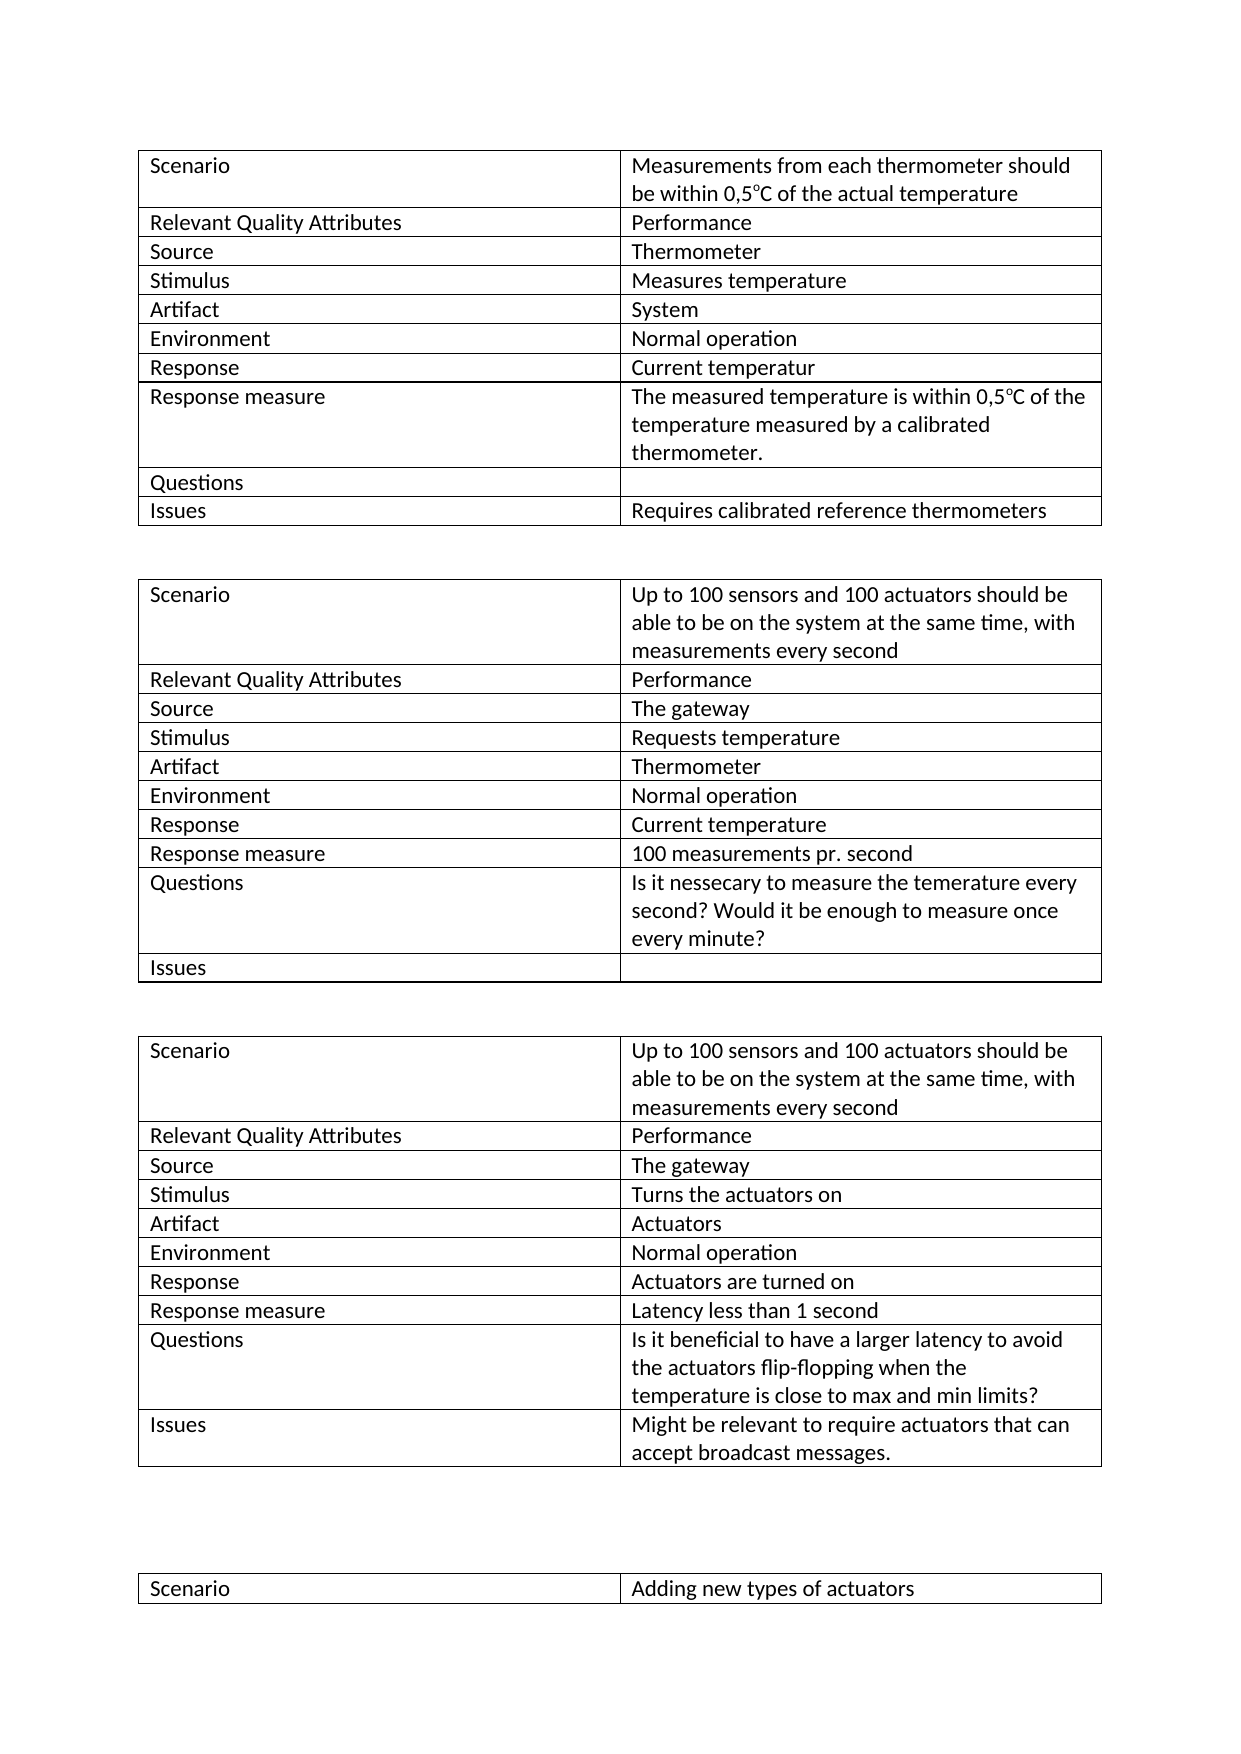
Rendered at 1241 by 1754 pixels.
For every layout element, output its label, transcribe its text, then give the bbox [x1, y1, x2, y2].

table_cell Performance [621, 208, 1101, 236]
table_header Adding new types of actuators [621, 1574, 1101, 1602]
table_cell Questions [139, 468, 620, 496]
table_cell Response [139, 1267, 620, 1295]
table_cell Artifact [139, 1209, 620, 1237]
table_header Measurements from each thermometer should be within 0,5oC of the actual temperature [621, 151, 1101, 207]
table_cell Source [139, 694, 620, 722]
table_cell Response measure [139, 1296, 620, 1324]
table_cell Current temperatur [621, 354, 1101, 381]
table_cell Relevant Quality Attributes [139, 665, 620, 693]
table_header Up to 100 sensors and 100 actuators should be able to be on the system at the same time, with measurements every second [621, 1037, 1101, 1121]
table_cell The gateway [621, 694, 1101, 722]
table_cell Artifact [139, 295, 620, 323]
table_cell Actuators [621, 1209, 1101, 1237]
table_cell [621, 954, 1101, 981]
table_header Scenario [139, 1574, 620, 1602]
table_cell Questions [139, 868, 620, 952]
table_cell Issues [139, 1410, 620, 1466]
table_cell Relevant Quality Attributes [139, 1122, 620, 1150]
table_cell Performance [621, 665, 1101, 693]
table_cell Response [139, 354, 620, 381]
table_cell Is it beneficial to have a larger latency to avoid the actuators flip-flopping when the temperature is close to max and min limits? [621, 1325, 1101, 1409]
table_cell Current temperature [621, 810, 1101, 838]
table_cell Issues [139, 497, 620, 525]
table_cell Thermometer [621, 752, 1101, 780]
table_cell Environment [139, 324, 620, 352]
table_cell The gateway [621, 1151, 1101, 1179]
table_cell Environment [139, 781, 620, 809]
table_cell Questions [139, 1325, 620, 1409]
table_cell Response [139, 810, 620, 838]
table_cell Actuators are turned on [621, 1267, 1101, 1295]
table_cell Normal operation [621, 1238, 1101, 1266]
table_cell Stimulus [139, 723, 620, 751]
table_cell Stimulus [139, 1180, 620, 1208]
table_cell Artifact [139, 752, 620, 780]
table_cell Requires calibrated reference thermometers [621, 497, 1101, 525]
table_cell Thermometer [621, 237, 1101, 265]
table_cell The measured temperature is within 0,5oC of the temperature measured by a calibrated thermometer. [621, 383, 1101, 467]
table_cell Measures temperature [621, 266, 1101, 294]
table_cell Normal operation [621, 324, 1101, 352]
table_cell Stimulus [139, 266, 620, 294]
table_header Scenario [139, 580, 620, 664]
table_cell Environment [139, 1238, 620, 1266]
table_cell Source [139, 1151, 620, 1179]
table_cell Response measure [139, 383, 620, 467]
table_cell Performance [621, 1122, 1101, 1150]
table_cell 100 measurements pr. second [621, 839, 1101, 867]
table_cell Is it nessecary to measure the temerature every second? Would it be enough to measure once every minute? [621, 868, 1101, 952]
table_cell Normal operation [621, 781, 1101, 809]
table_cell Turns the actuators on [621, 1180, 1101, 1208]
table_cell System [621, 295, 1101, 323]
table_cell Issues [139, 954, 620, 981]
table_cell Latency less than 1 second [621, 1296, 1101, 1324]
table_cell Response measure [139, 839, 620, 867]
table_cell Relevant Quality Attributes [139, 208, 620, 236]
table_cell Might be relevant to require actuators that can accept broadcast messages. [621, 1410, 1101, 1466]
table_header Up to 100 sensors and 100 actuators should be able to be on the system at the same time, with measurements every second [621, 580, 1101, 664]
table_cell Requests temperature [621, 723, 1101, 751]
table_cell Source [139, 237, 620, 265]
table_cell [621, 468, 1101, 496]
table_header Scenario [139, 151, 620, 207]
table_header Scenario [139, 1037, 620, 1121]
